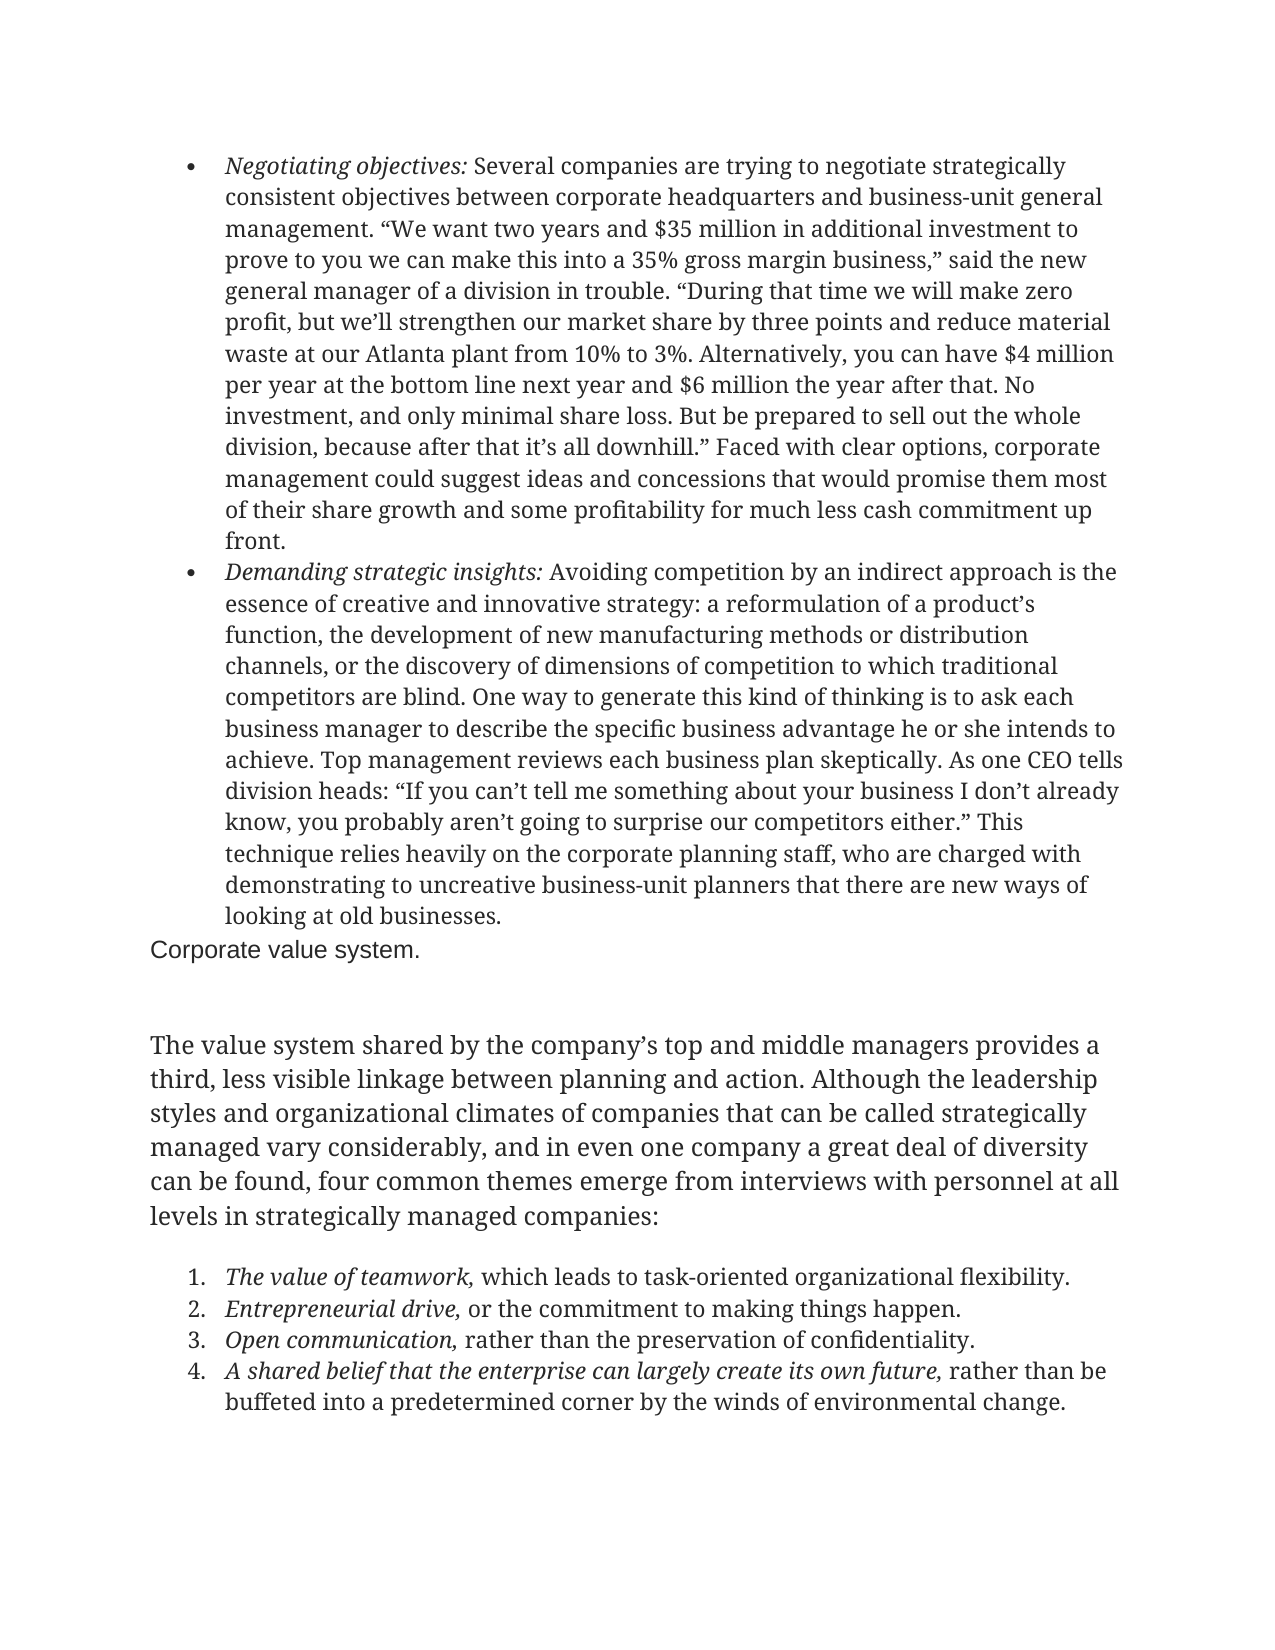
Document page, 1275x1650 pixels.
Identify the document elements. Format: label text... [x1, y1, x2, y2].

list Open communication, rather than the preservation of confidentiality. [187, 1324, 1125, 1355]
text The value system shared by the company’s top and middle managers provides a third, less visible linkage between planning and action. Although the leadership styles and organizational climates of companies that can be called strategically managed vary considerably, and in even one company a great deal of diversity can be found, four common themes emerge from interviews with personnel at all levels in strategically managed companies: [150, 1028, 1125, 1232]
list Demanding strategic insights: Avoiding competition by an indirect approach is the essence of creative and innovative strategy: a reformulation of a product’s function, the development of new manufacturing methods or distribution channels, or the discovery of dimensions of competition to which traditional competitors are blind. One way to generate this kind of thinking is to ask each business manager to describe the specific business advantage he or she intends to achieve. Top management reviews each business plan skeptically. As one CEO tells division heads: “If you can’t tell me something about your business I don’t already know, you probably aren’t going to surprise our competitors either.” This technique relies heavily on the corporate planning staff, who are charged with demonstrating to uncreative business-unit planners that there are new ways of looking at old businesses. [187, 556, 1125, 931]
list A shared belief that the enterprise can largely create its own future, rather than be buffeted into a predetermined corner by the winds of environmental change. [187, 1355, 1125, 1418]
list The value of teamwork, which leads to task-oriented organizational flexibility. [187, 1261, 1125, 1293]
subtitle Corporate value system. [150, 935, 1125, 964]
list Entrepreneurial drive, or the commitment to making things happen. [187, 1293, 1125, 1324]
list Negotiating objectives: Several companies are trying to negotiate strategically consistent objectives between corporate headquarters and business-unit general management. “We want two years and $35 million in additional investment to prove to you we can make this into a 35% gross margin business,” said the new general manager of a division in trouble. “During that time we will make zero profit, but we’ll strengthen our market share by three points and reduce material waste at our Atlanta plant from 10% to 3%. Alternatively, you can have $4 million per year at the bottom line next year and $6 million the year after that. No investment, and only minimal share loss. But be prepared to sell out the whole division, because after that it’s all downhill.” Faced with clear options, corporate management could suggest ideas and concessions that would promise them most of their share growth and some profitability for much less cash commitment up front. [187, 150, 1125, 556]
